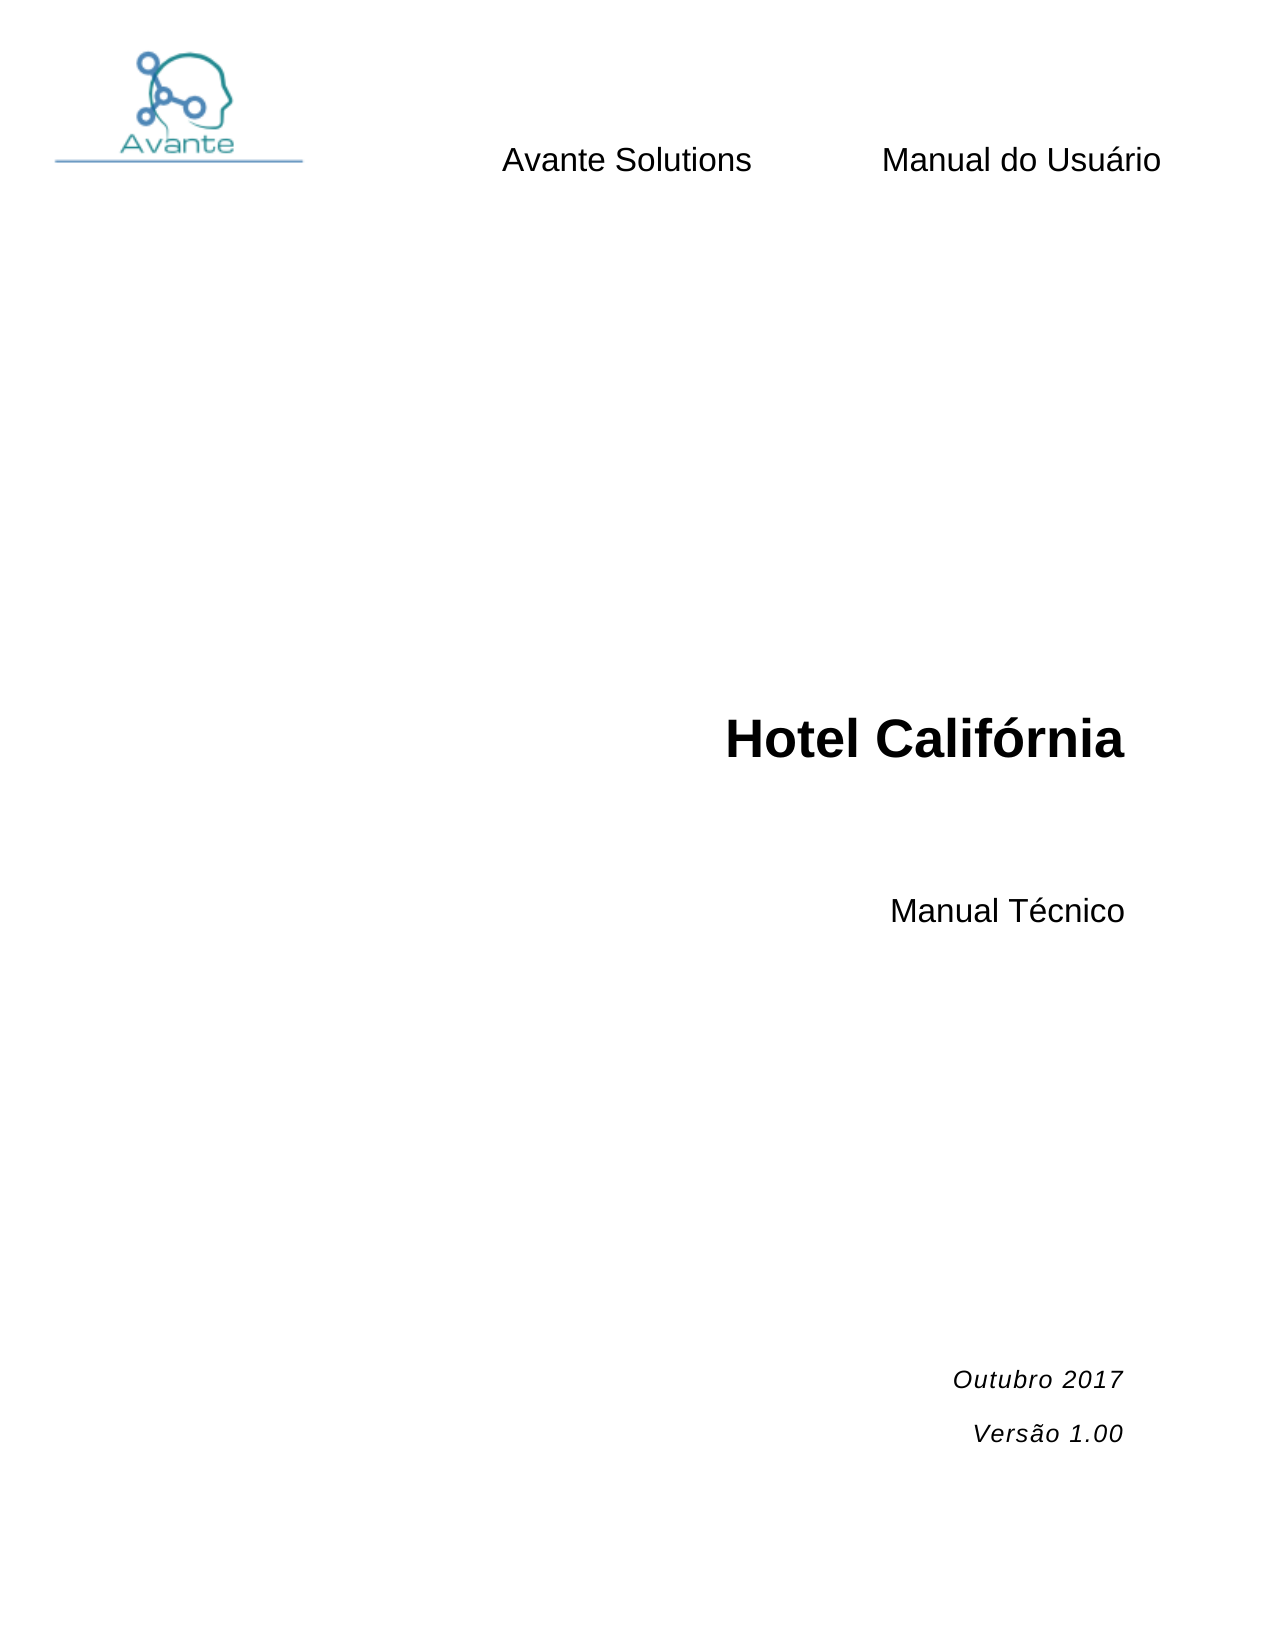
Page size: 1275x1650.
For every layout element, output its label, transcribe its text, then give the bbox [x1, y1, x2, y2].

subtitle Versão 1.00 [89, 1418, 1125, 1447]
text Hotel Califórnia [89, 707, 1125, 769]
subtitle Outubro 2017 [89, 1365, 1125, 1393]
picture [52, 41, 306, 166]
text Manual Técnico [89, 891, 1125, 930]
